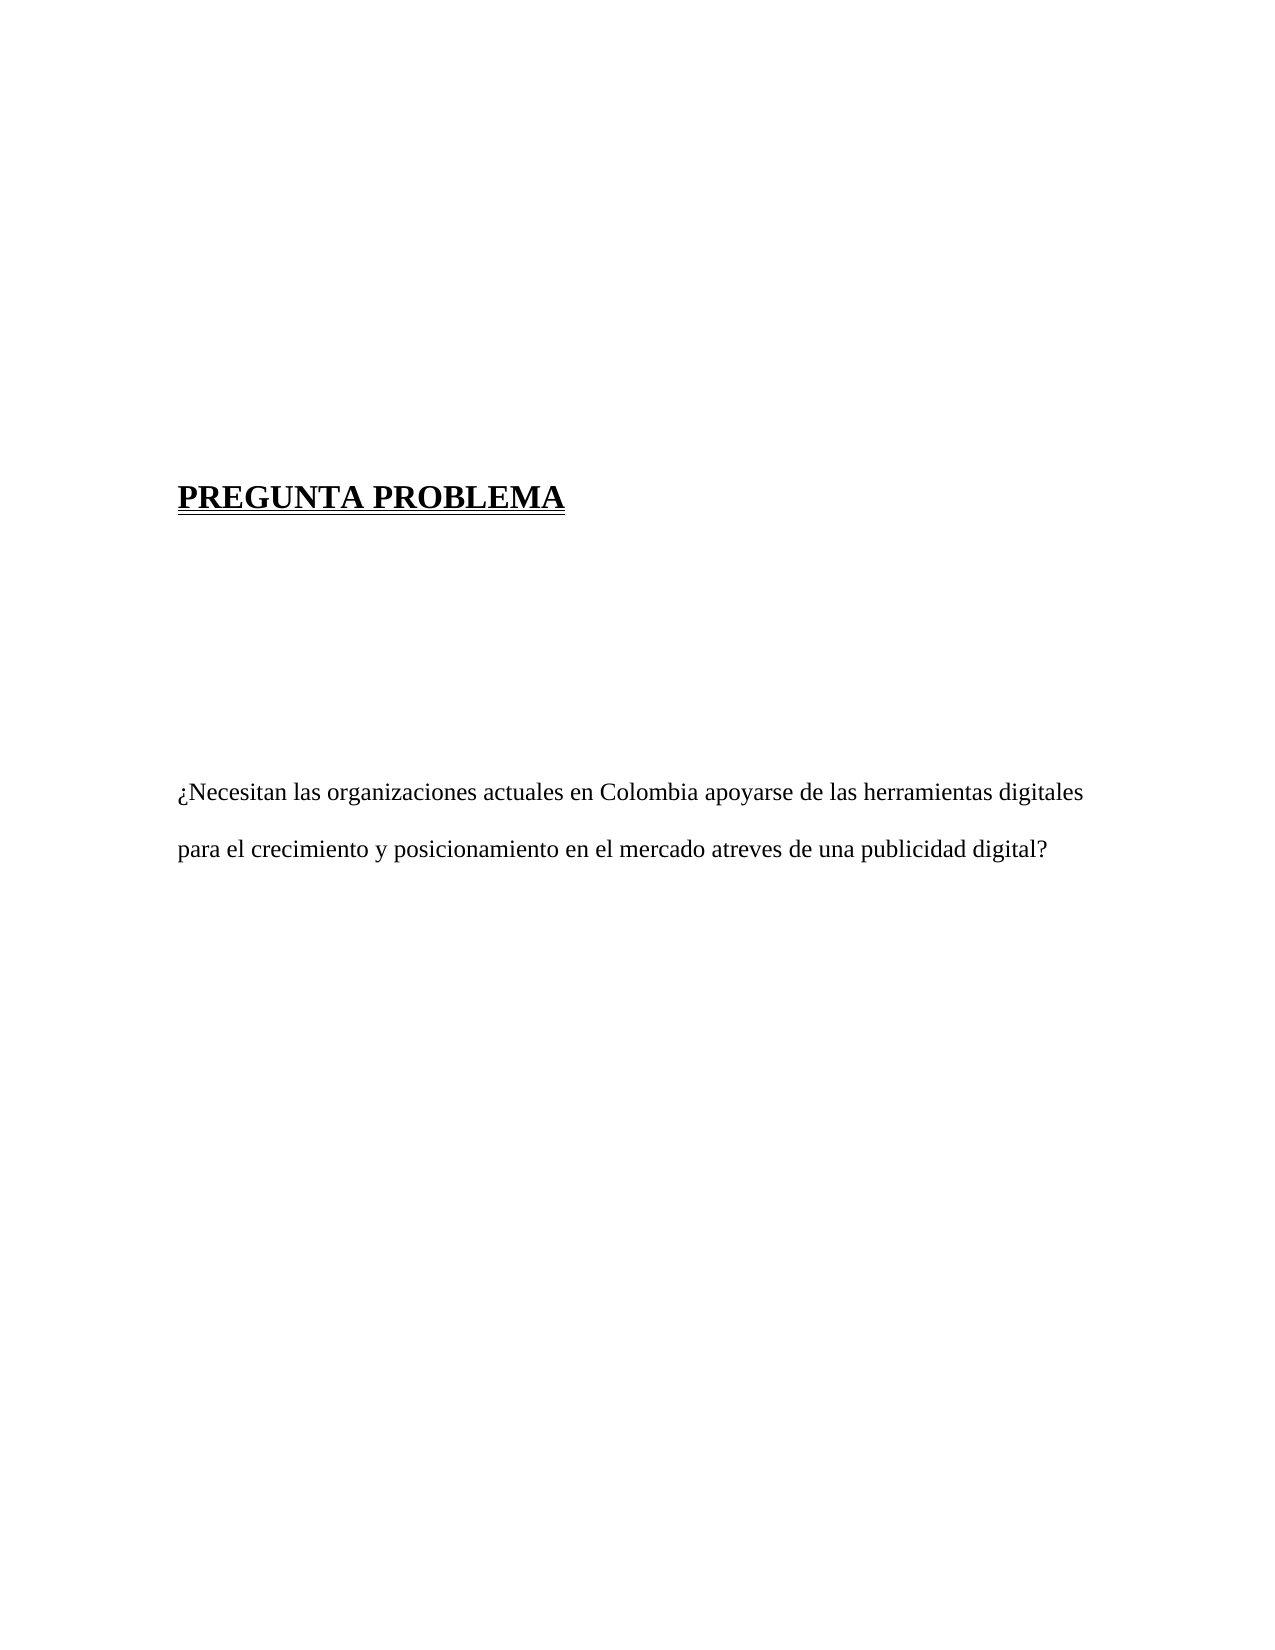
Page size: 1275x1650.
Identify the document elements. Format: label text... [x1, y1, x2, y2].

subtitle PREGUNTA PROBLEMA [177, 478, 1098, 516]
text ¿Necesitan las organizaciones actuales en Colombia apoyarse de las herramientas digitales para el crecimiento y posicionamiento en el mercado atreves de una publicidad digital? [177, 777, 1098, 863]
